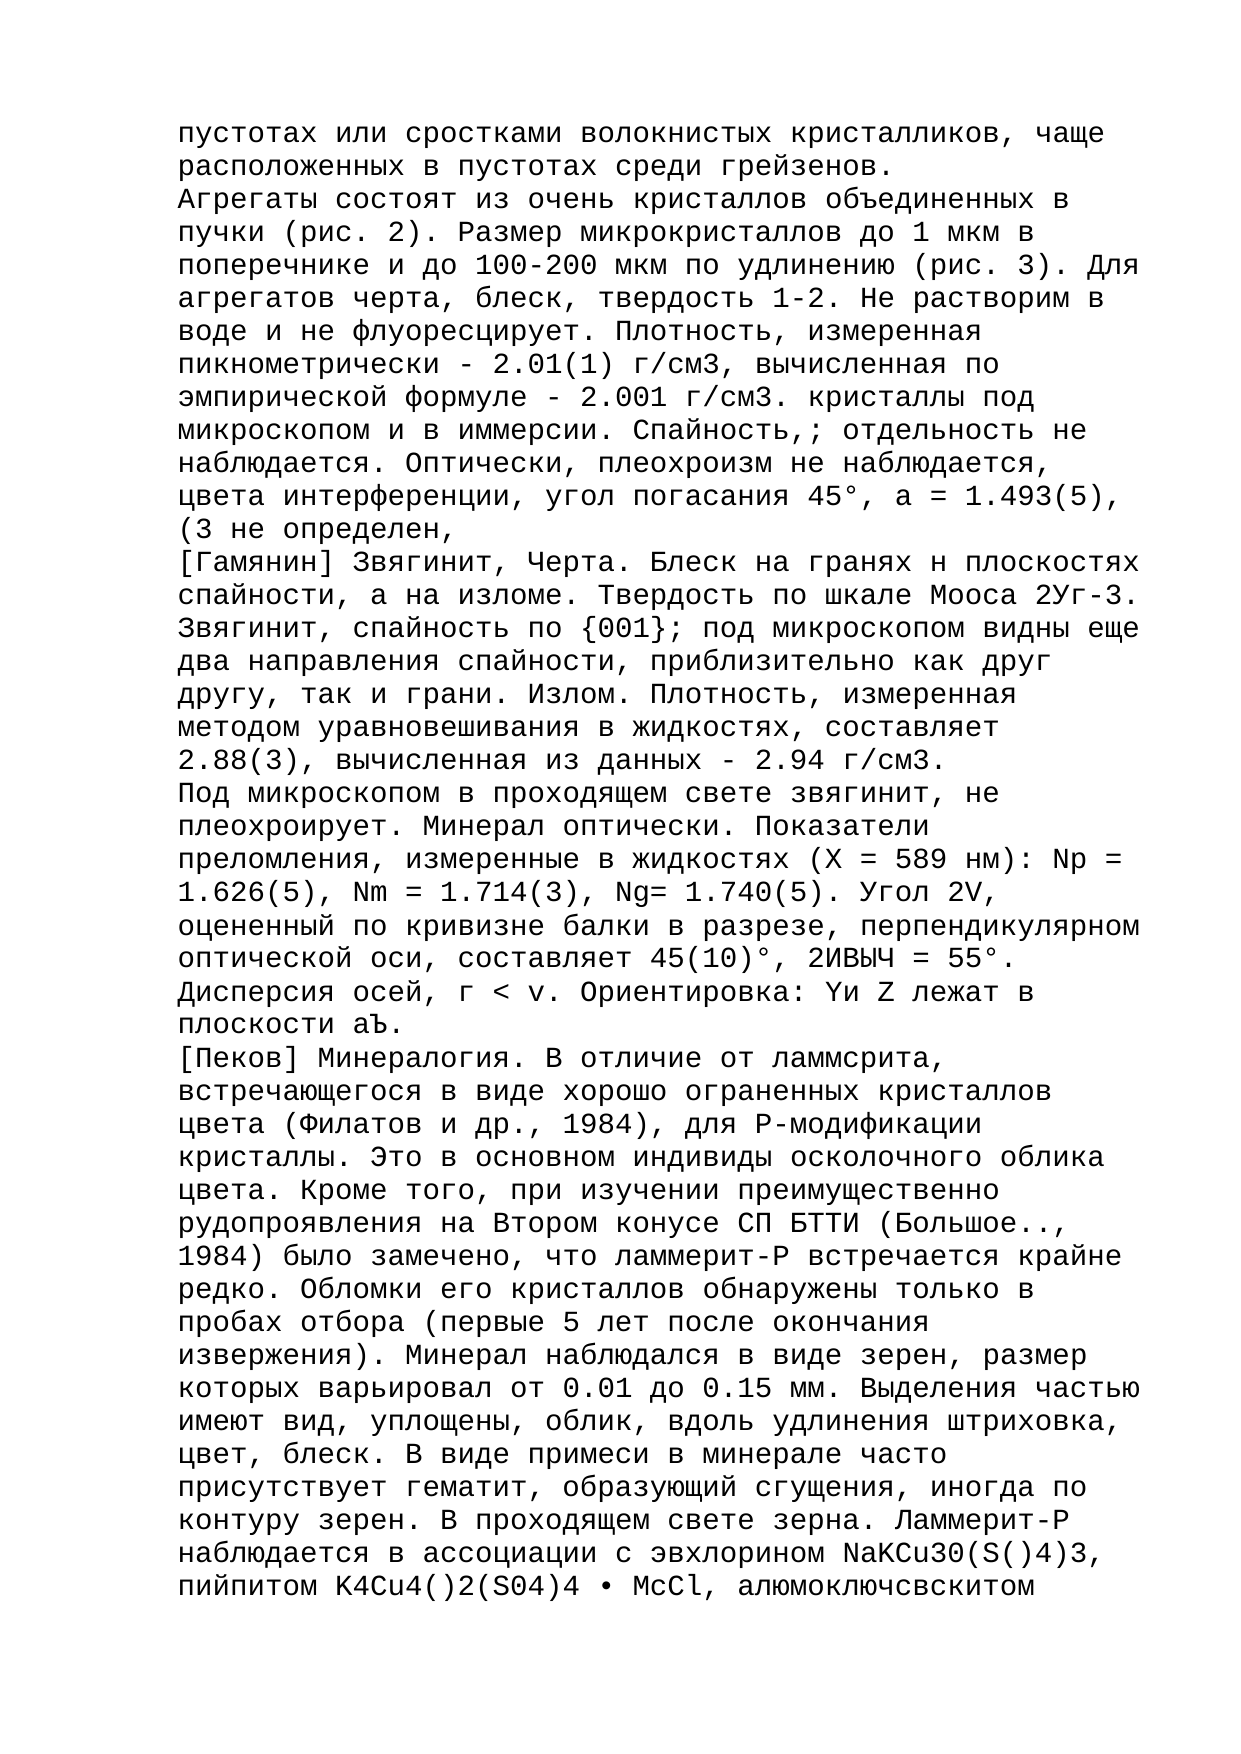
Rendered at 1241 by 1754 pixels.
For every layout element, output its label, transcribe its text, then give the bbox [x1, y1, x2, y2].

text Агрегаты состоят из очень кристаллов объединенных в пучки (рис. 2). Размер микрокристаллов до 1 мкм в поперечнике и до 100-200 мкм по удлинению (рис. 3). Для агрегатов черта, блеск, твердость 1-2. Не растворим в воде и не флуоресцирует. Плотность, измеренная пикнометрически - 2.01(1) г/см3, вычисленная по эмпирической формуле - 2.001 г/см3. кристаллы под микроскопом и в иммерсии. Спайность,; отдельность не наблюдается. Оптически, плеохроизм не наблюдается, цвета интерференции, угол погасания 45°, а = 1.493(5), (3 не определен, [177, 184, 1152, 547]
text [177, 1043, 1152, 1604]
text Под микроскопом в проходящем свете звягинит, не плеохроирует. Минерал оптически. Показатели преломления, измеренные в жидкостях (X = 589 нм): Np = 1.626(5), Nm = 1.714(3), Ng= 1.740(5). Угол 2V, оцененный по кривизне балки в разрезе, перпендикулярном оптической оси, составляет 45(10)°, 2ИВЫЧ = 55°. Дисперсия осей, г < v. Ориентировка: Yи Z лежат в плоскости аЪ. [177, 778, 1152, 1043]
text [Гамянин] Звягинит, Черта. Блеск на гранях н плоскостях спайности, а на изломе. Твердость по шкале Мооса 2Уг-3. Звягинит, спайность по {001}; под микроскопом видны еще два направления спайности, приблизительно как друг другу, так и грани. Излом. Плотность, измеренная методом уравновешивания в жидкостях, составляет 2.88(3), вычисленная из данных - 2.94 г/см3. [177, 547, 1152, 778]
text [177, 118, 1152, 184]
